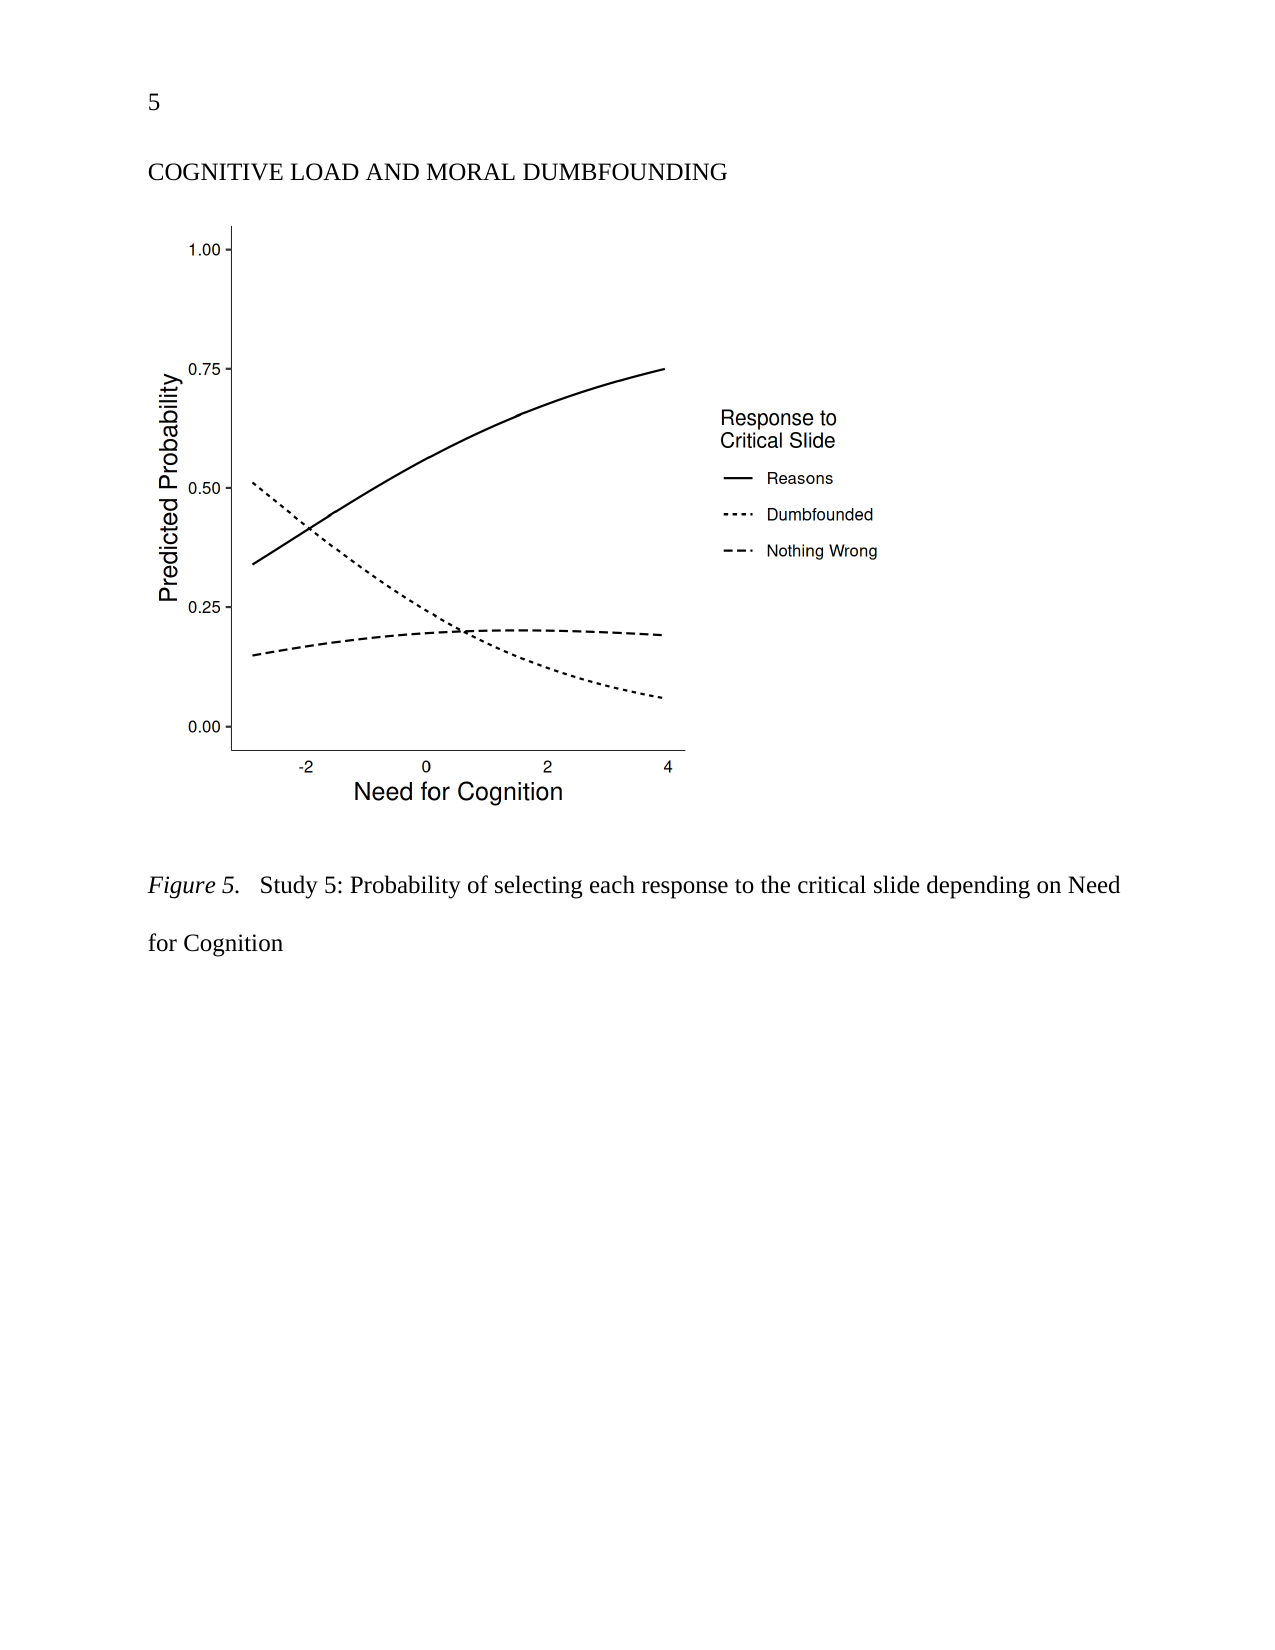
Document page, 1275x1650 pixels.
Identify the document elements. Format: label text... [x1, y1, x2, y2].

picture [147, 215, 901, 817]
text Figure 5. Study 5: Probability of selecting each response to the critical slide depending on Need for Cognition [148, 871, 1127, 957]
